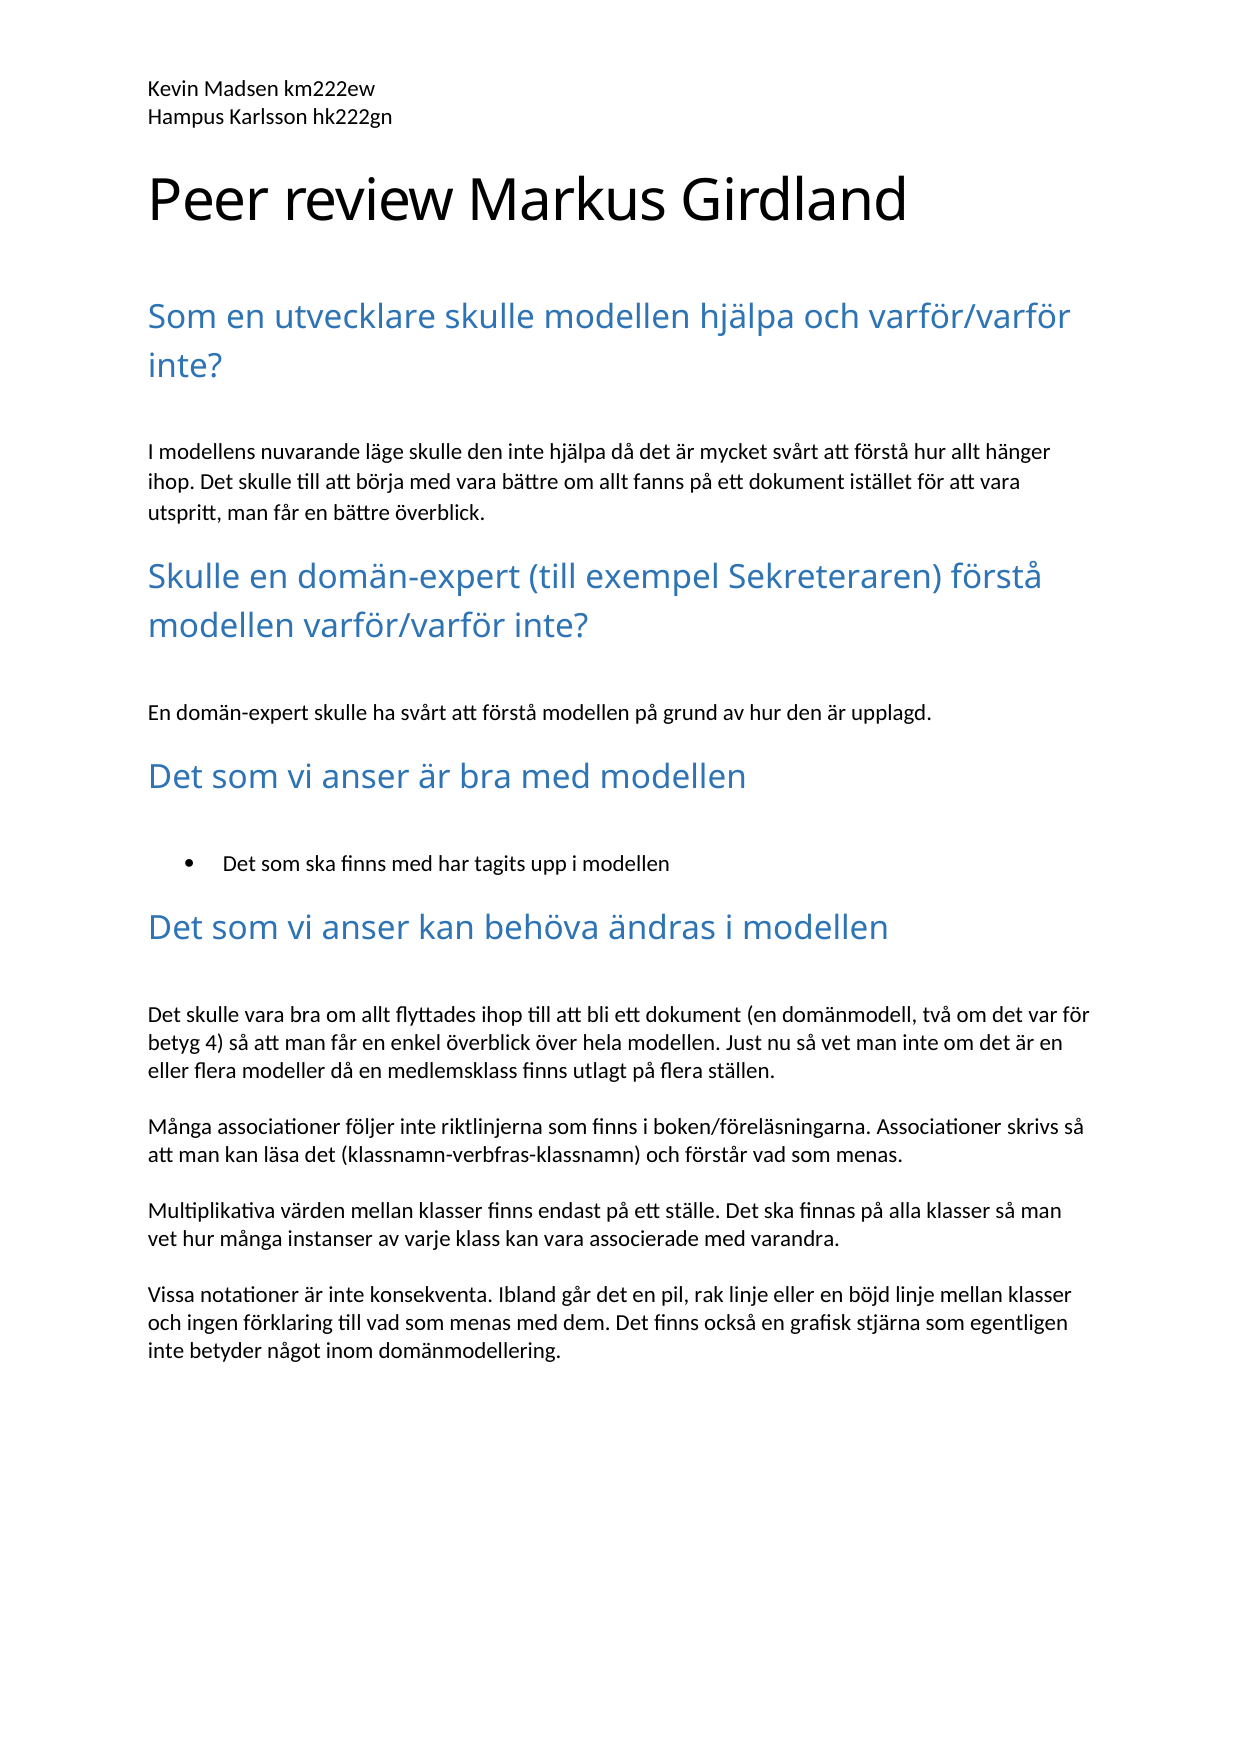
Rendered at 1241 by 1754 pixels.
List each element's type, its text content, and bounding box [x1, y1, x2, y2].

text I modellens nuvarande läge skulle den inte hjälpa då det är mycket svårt att förstå hur allt hänger ihop. Det skulle till att börja med vara bättre om allt fanns på ett dokument istället för att vara utspritt, man får en bättre överblick. [148, 437, 1093, 526]
subtitle Det som vi anser kan behöva ändras i modellen [148, 904, 1093, 949]
title Peer review Markus Girdland [148, 158, 1093, 237]
text En domän-expert skulle ha svårt att förstå modellen på grund av hur den är upplagd. [148, 698, 1093, 726]
subtitle Skulle en domän-expert (till exempel Sekreteraren) förstå modellen varför/varför inte? [148, 553, 1093, 647]
subtitle Det som vi anser är bra med modellen [148, 753, 1093, 798]
text Många associationer följer inte riktlinjerna som finns i boken/föreläsningarna. Associationer skrivs så att man kan läsa det (klassnamn-verbfras-klassnamn) och förstår vad som menas. [148, 1112, 1093, 1168]
text Multiplikativa värden mellan klasser finns endast på ett ställe. Det ska finnas på alla klasser så man vet hur många instanser av varje klass kan vara associerade med varandra. [148, 1196, 1093, 1252]
list Det som ska finns med har tagits upp i modellen [185, 849, 1093, 877]
text Det skulle vara bra om allt flyttades ihop till att bli ett dokument (en domänmodell, två om det var för betyg 4) så att man får en enkel överblick över hela modellen. Just nu så vet man inte om det är en eller flera modeller då en medlemsklass finns utlagt på flera ställen. [148, 1000, 1093, 1084]
subtitle Som en utvecklare skulle modellen hjälpa och varför/varför inte? [148, 292, 1093, 387]
text Vissa notationer är inte konsekventa. Ibland går det en pil, rak linje eller en böjd linje mellan klasser och ingen förklaring till vad som menas med dem. Det finns också en grafisk stjärna som egentligen inte betyder något inom domänmodellering. [148, 1280, 1093, 1364]
